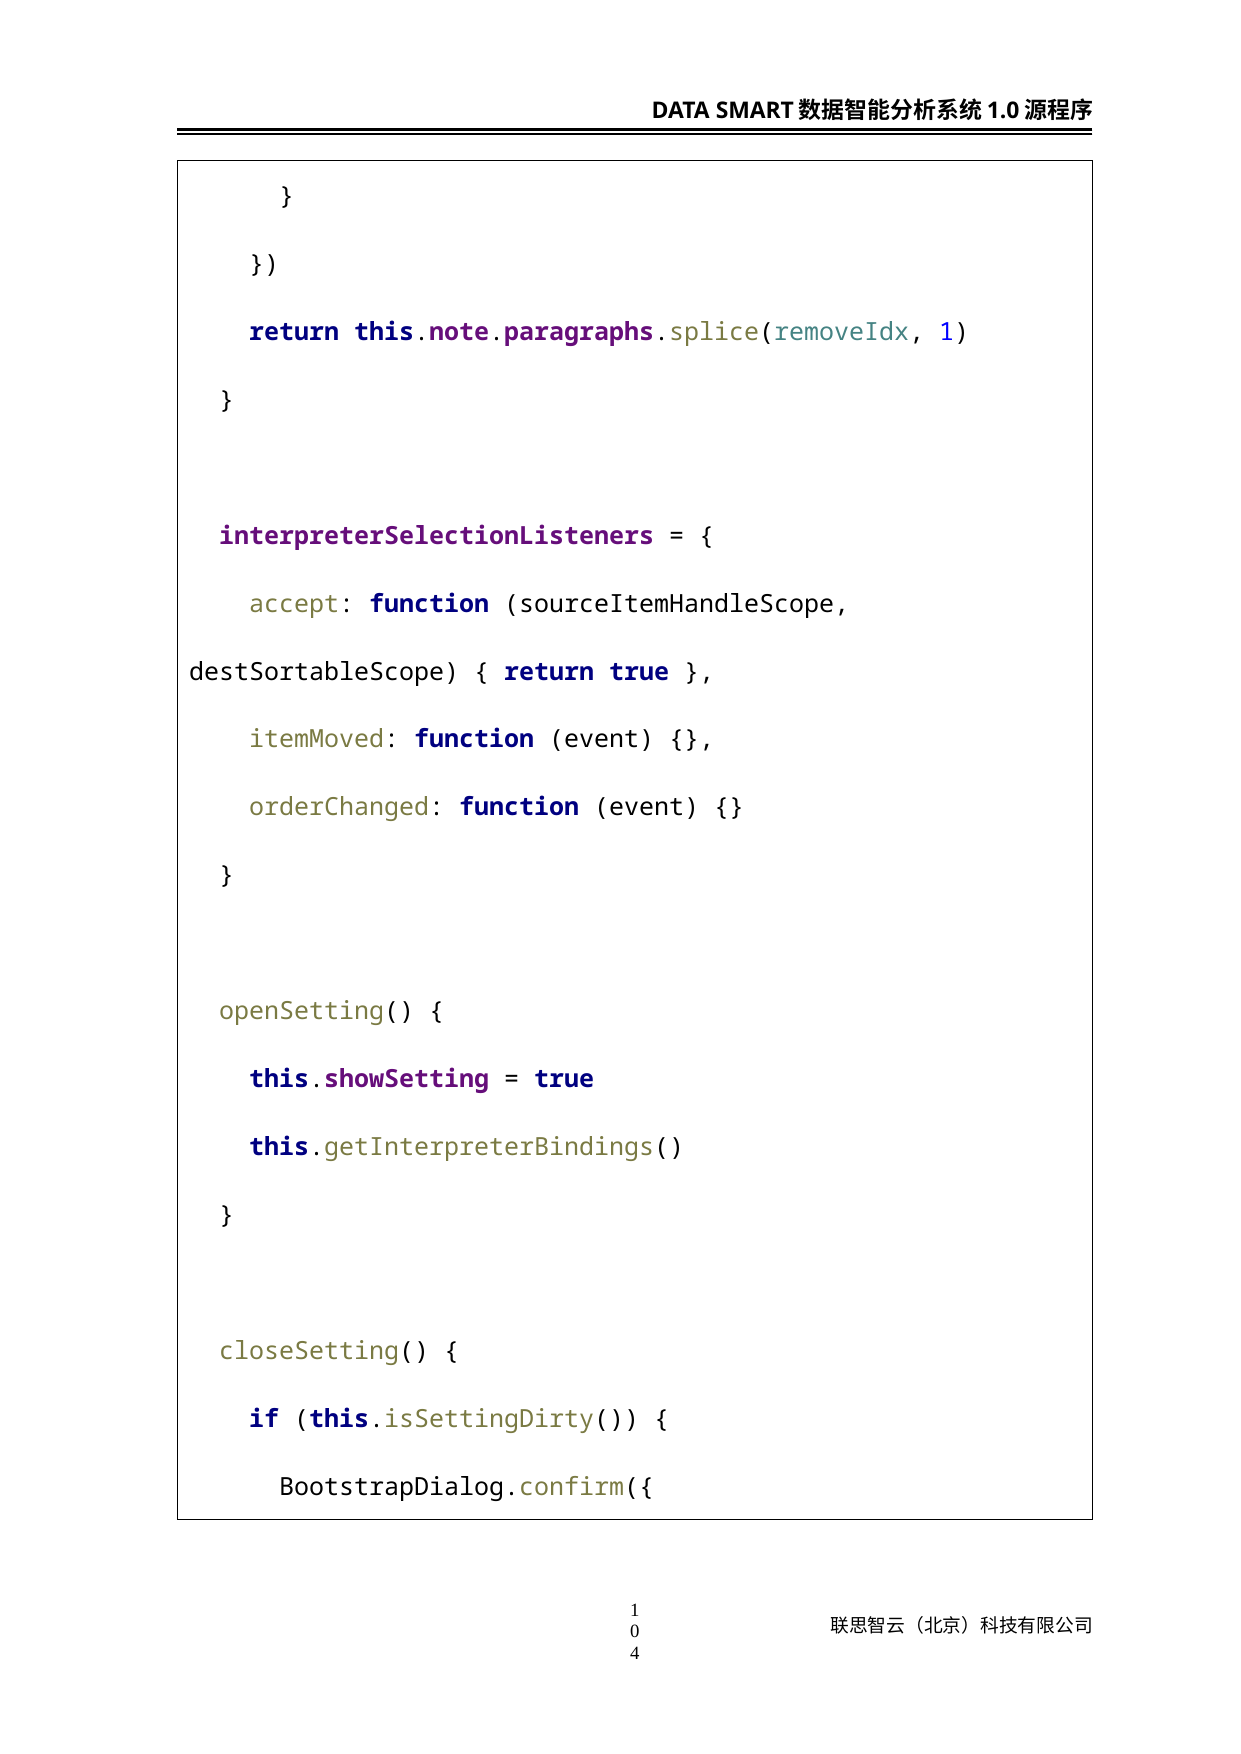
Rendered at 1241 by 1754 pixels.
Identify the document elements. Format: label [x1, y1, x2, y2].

table_header [178, 161, 1092, 1519]
